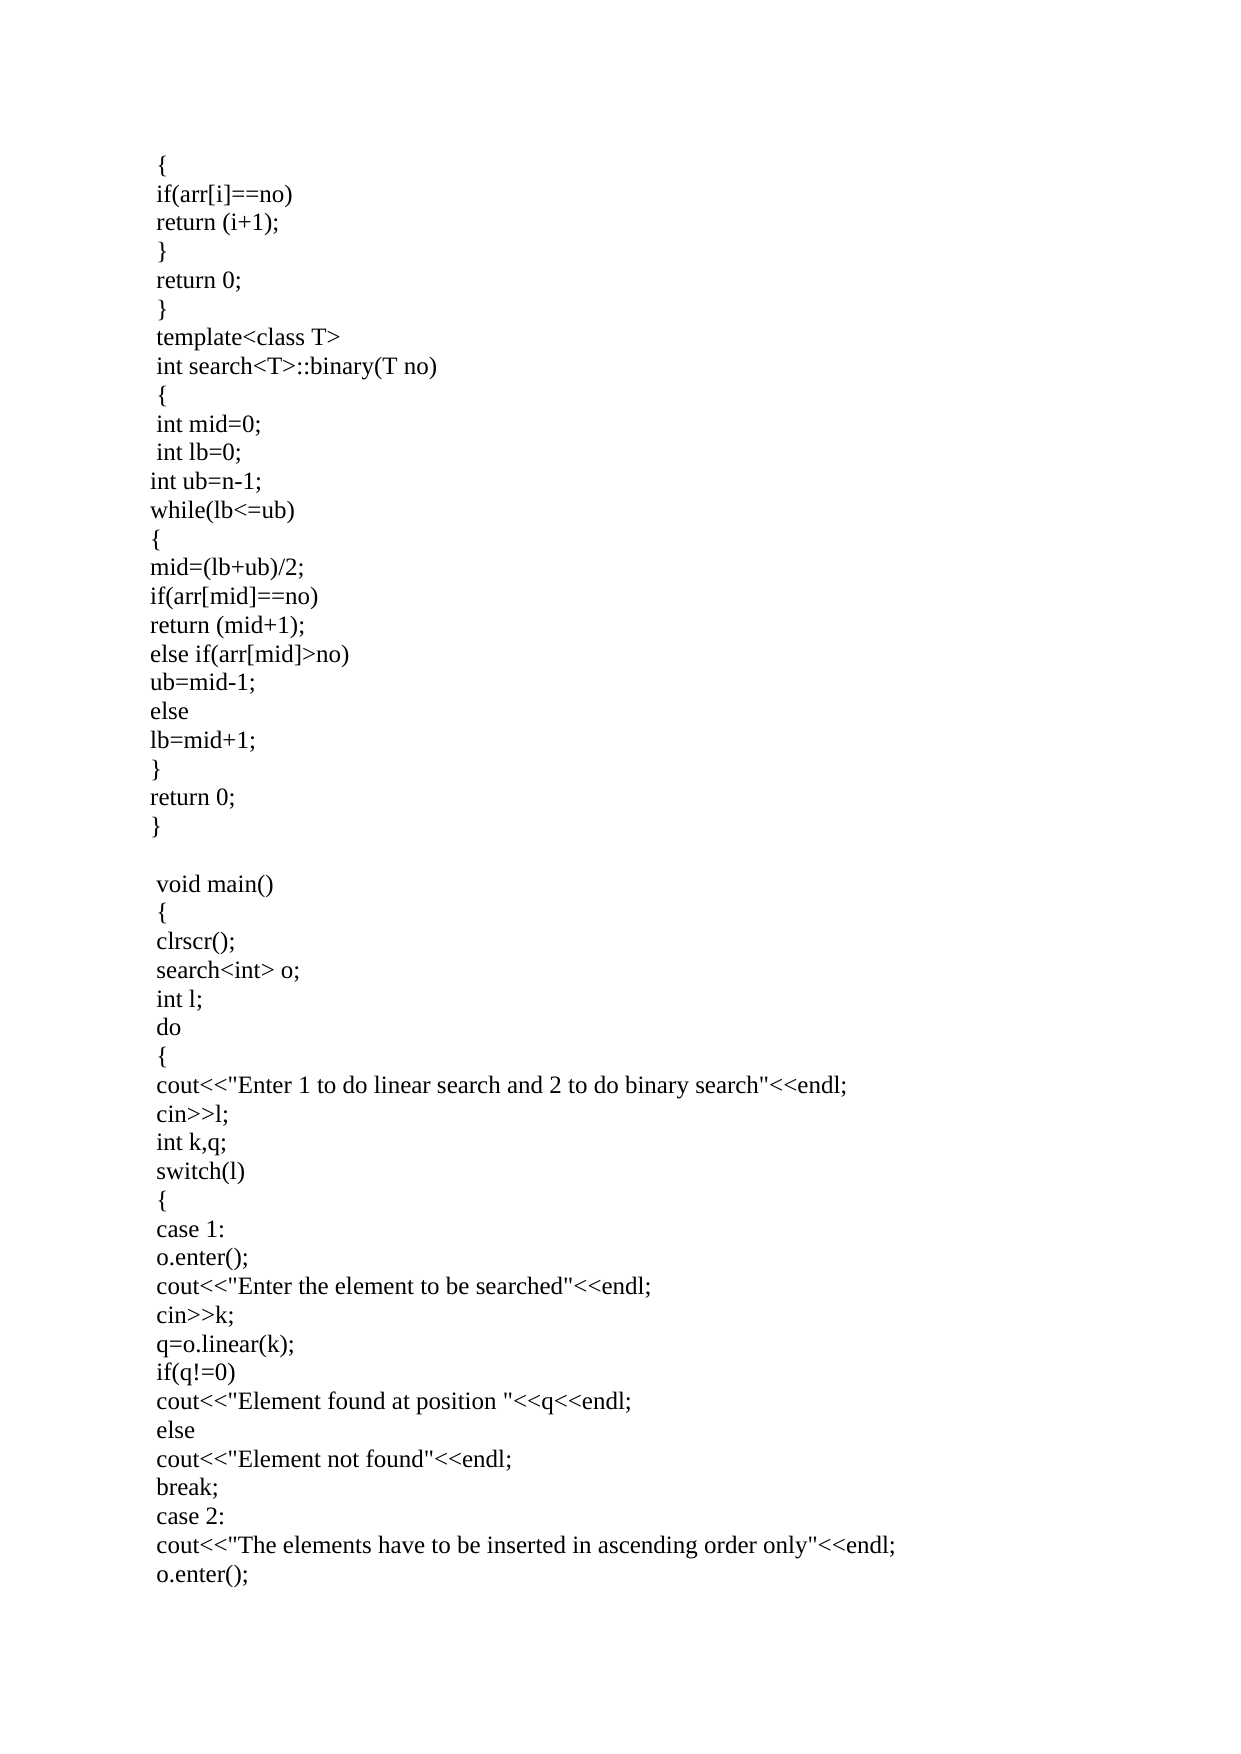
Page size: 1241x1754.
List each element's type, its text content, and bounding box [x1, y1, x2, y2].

text return (i+1); [150, 207, 1090, 236]
text q=o.linear(k); [150, 1329, 1090, 1357]
text { [150, 1041, 1090, 1070]
text { [150, 524, 1090, 552]
text return 0; [150, 782, 1090, 811]
text } [150, 754, 1090, 782]
text if(arr[i]==no) [150, 179, 1090, 207]
text cout<<"The elements have to be inserted in ascending order only"<<endl; [150, 1530, 1090, 1559]
text cout<<"Enter the element to be searched"<<endl; [150, 1271, 1090, 1300]
text int mid=0; [150, 409, 1090, 437]
text { [150, 380, 1090, 409]
text if(q!=0) [150, 1357, 1090, 1386]
text { [150, 897, 1090, 926]
text clrscr(); [150, 926, 1090, 955]
text int lb=0; [150, 437, 1090, 466]
text cout<<"Enter 1 to do linear search and 2 to do binary search"<<endl; [150, 1070, 1090, 1099]
text cout<<"Element not found"<<endl; [150, 1444, 1090, 1472]
text else [150, 1415, 1090, 1444]
text switch(l) [150, 1156, 1090, 1185]
text cin>>l; [150, 1099, 1090, 1127]
text return (mid+1); [150, 610, 1090, 639]
text { [150, 1185, 1090, 1214]
text } [150, 811, 1090, 840]
text { [150, 150, 1090, 179]
text int l; [150, 984, 1090, 1012]
text lb=mid+1; [150, 725, 1090, 754]
text break; [150, 1472, 1090, 1501]
text case 2: [150, 1501, 1090, 1530]
text search<int> o; [150, 955, 1090, 984]
text ub=mid-1; [150, 667, 1090, 696]
text mid=(lb+ub)/2; [150, 552, 1090, 581]
text if(arr[mid]==no) [150, 581, 1090, 610]
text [150, 1386, 1090, 1415]
text int search<T>::binary(T no) [150, 351, 1090, 380]
text int ub=n-1; [150, 466, 1090, 495]
text int k,q; [150, 1127, 1090, 1156]
text cin>>k; [150, 1300, 1090, 1329]
text else [150, 696, 1090, 725]
text o.enter(); [150, 1242, 1090, 1271]
text case 1: [150, 1214, 1090, 1242]
text while(lb<=ub) [150, 495, 1090, 524]
text } [150, 236, 1090, 265]
text void main() [150, 869, 1090, 897]
text o.enter(); [150, 1559, 1090, 1587]
text else if(arr[mid]>no) [150, 639, 1090, 667]
text template<class T> [150, 322, 1090, 351]
text do [150, 1012, 1090, 1041]
text } [150, 294, 1090, 322]
text return 0; [150, 265, 1090, 294]
